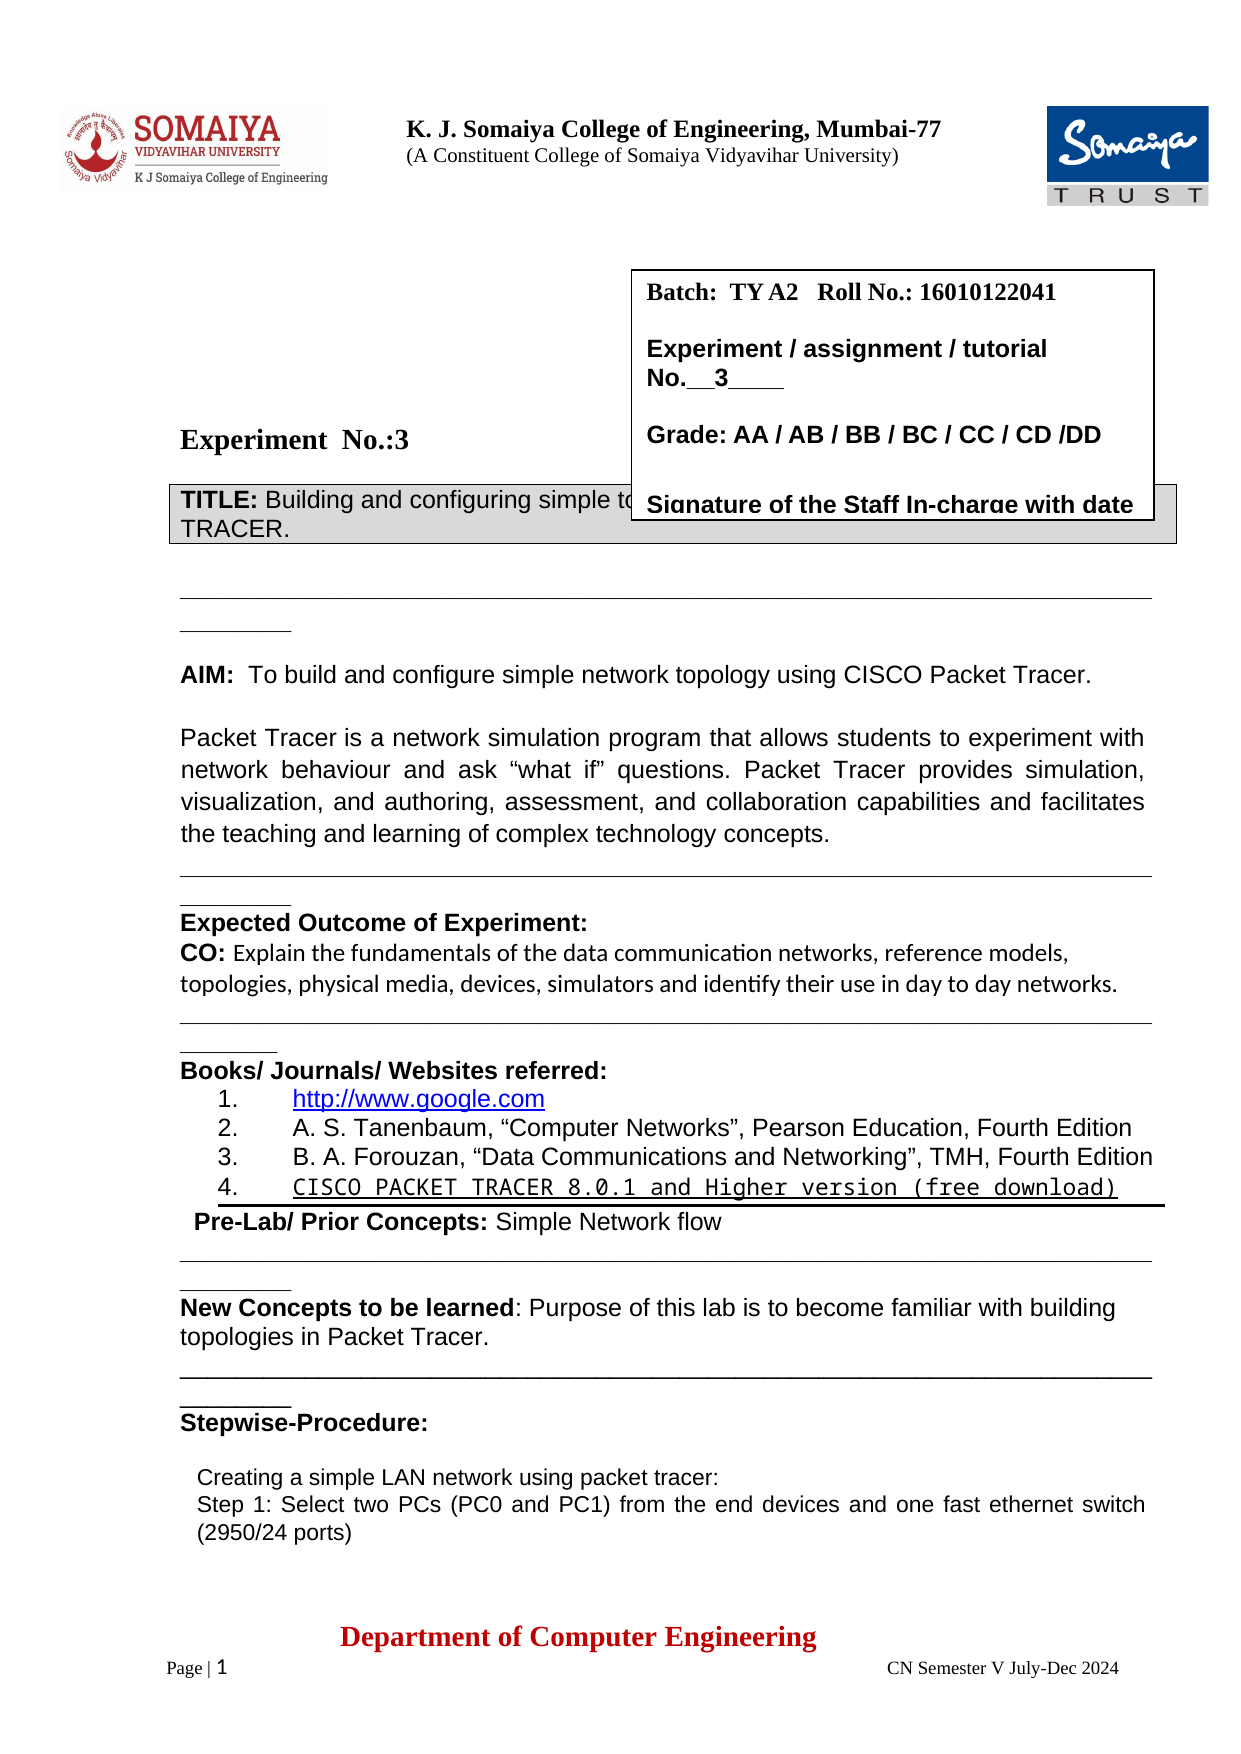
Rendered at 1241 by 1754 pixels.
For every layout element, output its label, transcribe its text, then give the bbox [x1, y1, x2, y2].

text Books/ Journals/ Websites referred: [180, 1056, 1165, 1084]
text ______________________________________________________________________________ [180, 1236, 1165, 1293]
text Experiment No.:3 [180, 422, 631, 456]
text Step 1: Select two PCs (PC0 and PC1) from the end devices and one fast ethernet switch (2950/24 ports) [197, 1491, 1146, 1546]
text Expected Outcome of Experiment: [180, 908, 1165, 937]
text _____________________________________________________________________________ [180, 998, 1165, 1056]
picture [60, 106, 330, 191]
text Pre-Lab/ Prior Concepts: Simple Network flow [180, 1207, 1165, 1236]
text ______________________________________________________________________________ [180, 573, 1165, 634]
text Stepwise-Procedure: [180, 1408, 1165, 1437]
table_header TITLE: Building and configuring simple topology using Network tool - CISCO PACKET TRACER. [170, 485, 1176, 543]
text Creating a simple LAN network using packet tracer: [197, 1463, 1146, 1490]
list A. S. Tanenbaum, “Computer Networks”, Pearson Education, Fourth Edition [217, 1113, 1165, 1142]
list B. A. Forouzan, “Data Communications and Networking”, TMH, Fourth Edition [217, 1142, 1165, 1171]
text Packet Tracer is a network simulation program that allows students to experiment with network behaviour and ask “what if” questions. Packet Tracer provides simulation, visualization, and authoring, assessment, and collaboration capabilities and facilitates the teaching and learning of complex technology concepts. [180, 723, 1146, 848]
text New Concepts to be learned: Purpose of this lab is to become familiar with building topologies in Packet Tracer. ______________________________________________________________________________ [180, 1293, 1165, 1408]
text CO: Explain the fundamentals of the data communication networks, reference models, topologies, physical media, devices, simulators and identify their use in day to day networks. [180, 937, 1165, 998]
list CISCO PACKET TRACER 8.0.1 and Higher version (free download) [217, 1171, 1165, 1207]
list http://www.google.com [217, 1084, 1165, 1113]
picture [1047, 106, 1209, 206]
text AIM: To build and configure simple network topology using CISCO Packet Tracer. [180, 660, 1146, 688]
text ______________________________________________________________________________ [180, 851, 1165, 908]
